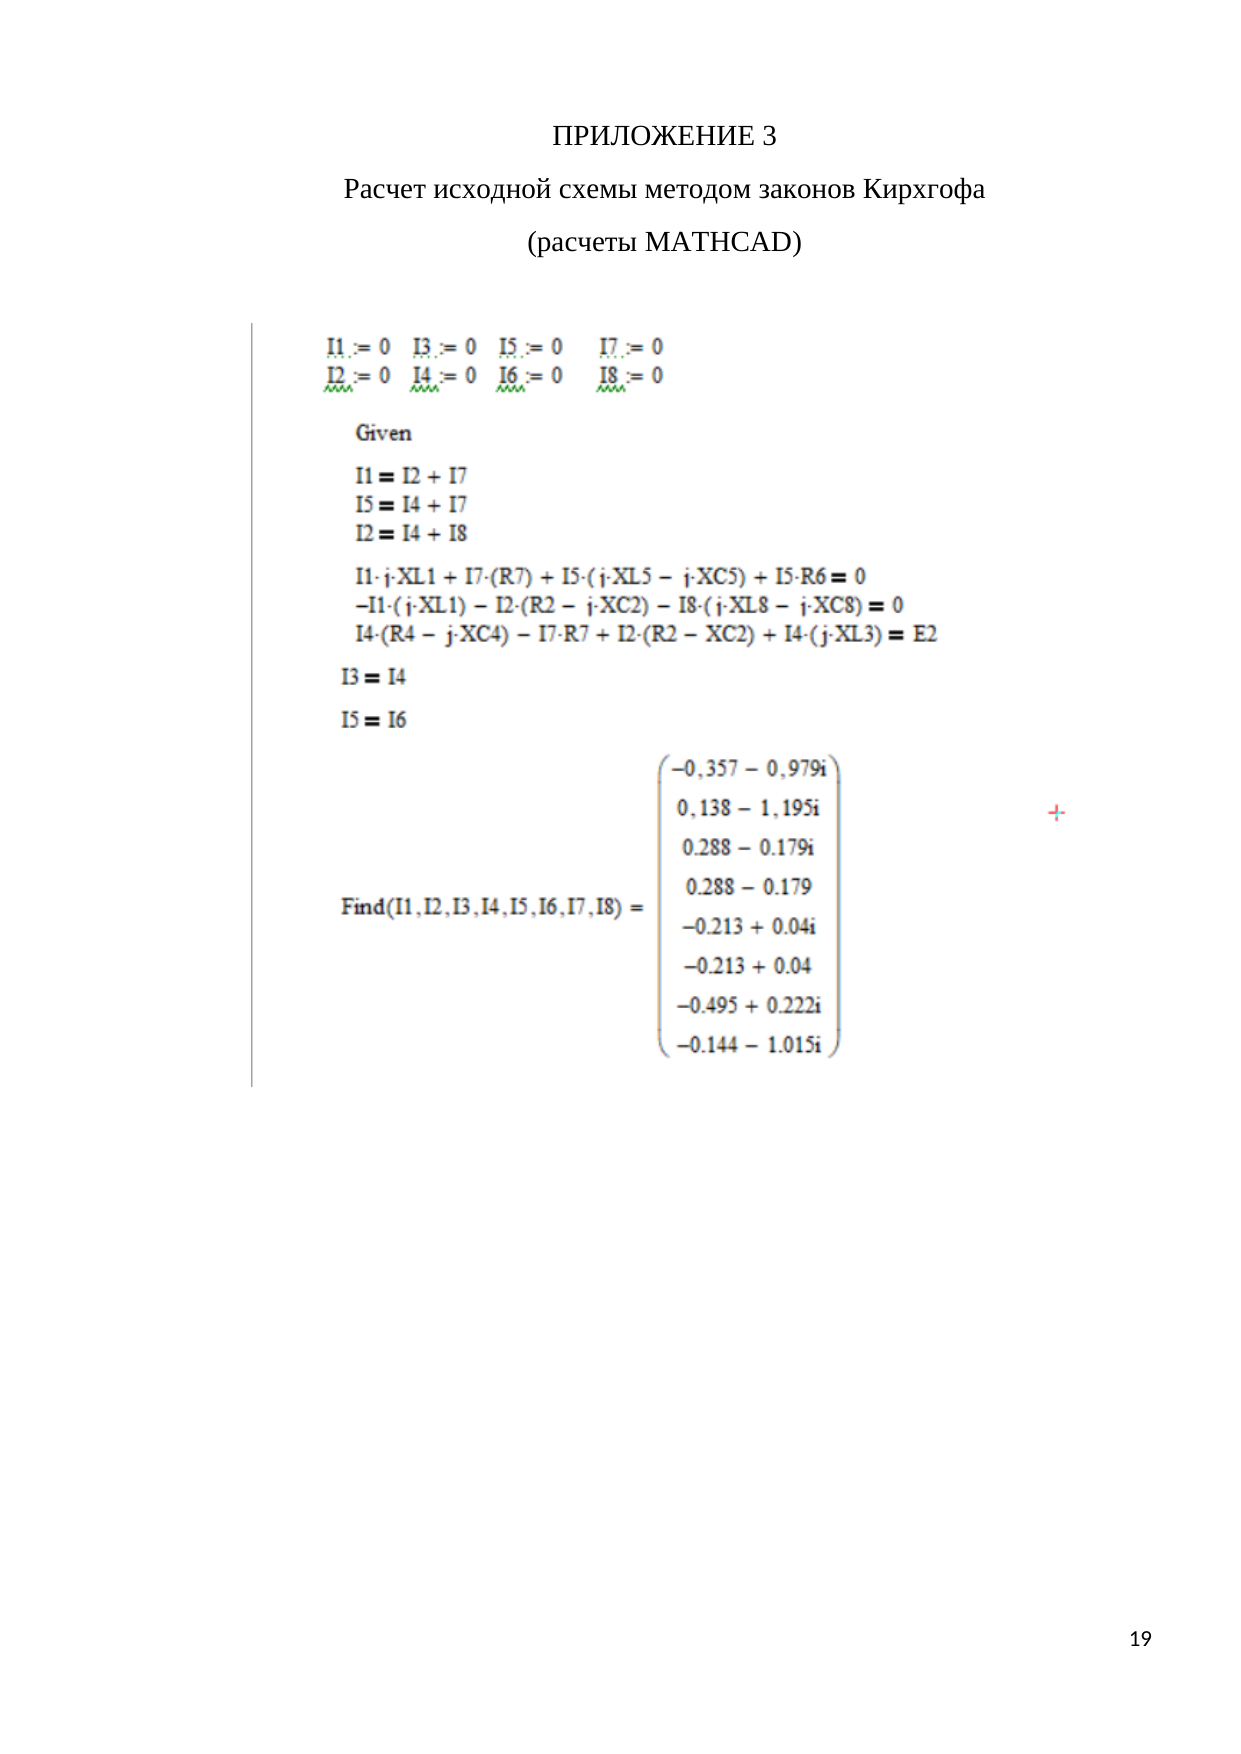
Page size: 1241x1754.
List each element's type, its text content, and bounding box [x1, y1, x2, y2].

picture [251, 323, 1117, 1087]
text Расчет исходной схемы методом законов Кирхгофа [177, 171, 1152, 204]
text ПРИЛОЖЕНИЕ 3 [177, 118, 1152, 152]
list (расчеты MATHCAD) [177, 224, 1152, 257]
